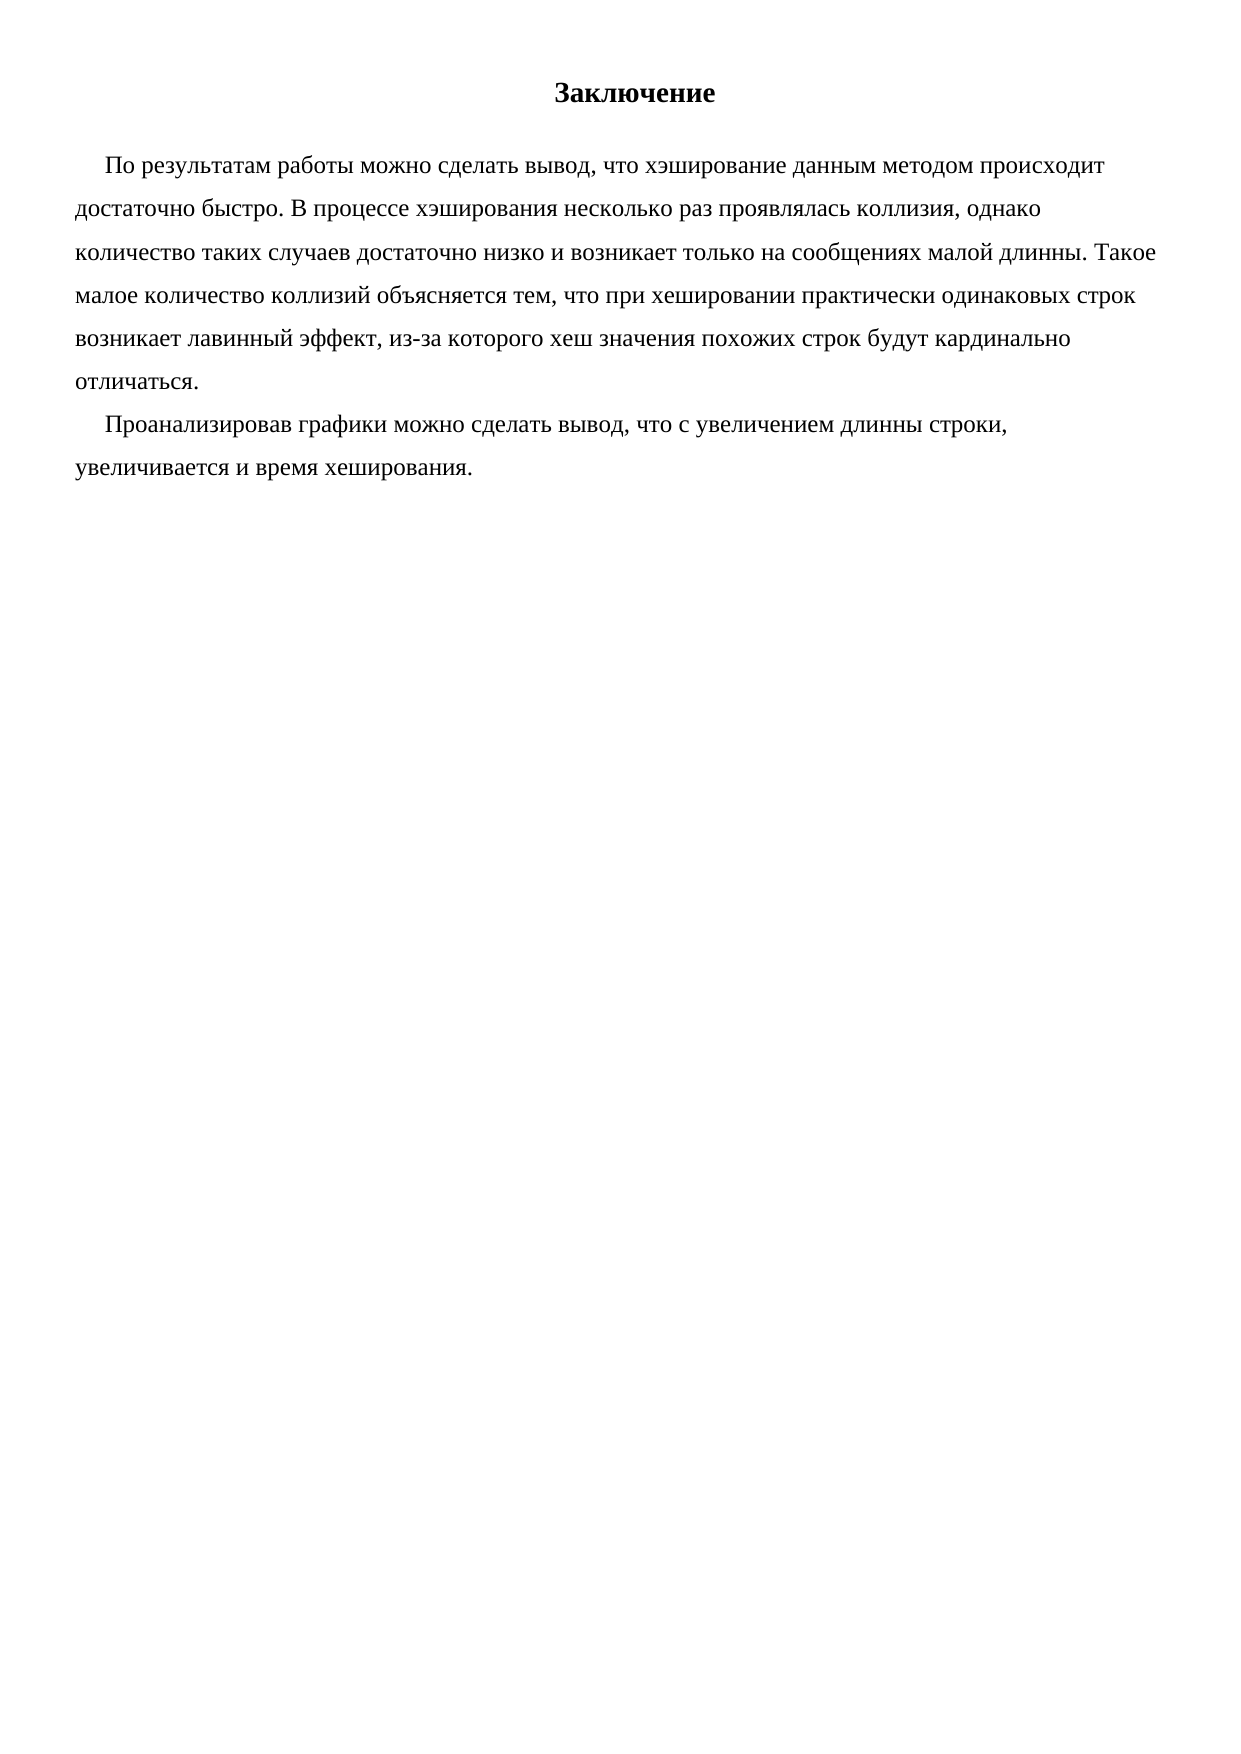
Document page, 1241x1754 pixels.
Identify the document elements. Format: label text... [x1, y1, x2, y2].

subtitle Заключение [75, 75, 1165, 108]
text По результатам работы можно сделать вывод, что хэширование данным методом происходит достаточно быстро. В процессе хэширования несколько раз проявлялась коллизия, однако количество таких случаев достаточно низко и возникает только на сообщениях малой длинны. Такое малое количество коллизий объясняется тем, что при хешировании практически одинаковых строк возникает лавинный эффект, из-за которого хеш значения похожих строк будут кардинально отличаться. [75, 150, 1165, 395]
text Проанализировав графики можно сделать вывод, что с увеличением длинны строки, увеличивается и время хеширования. [75, 409, 1165, 481]
